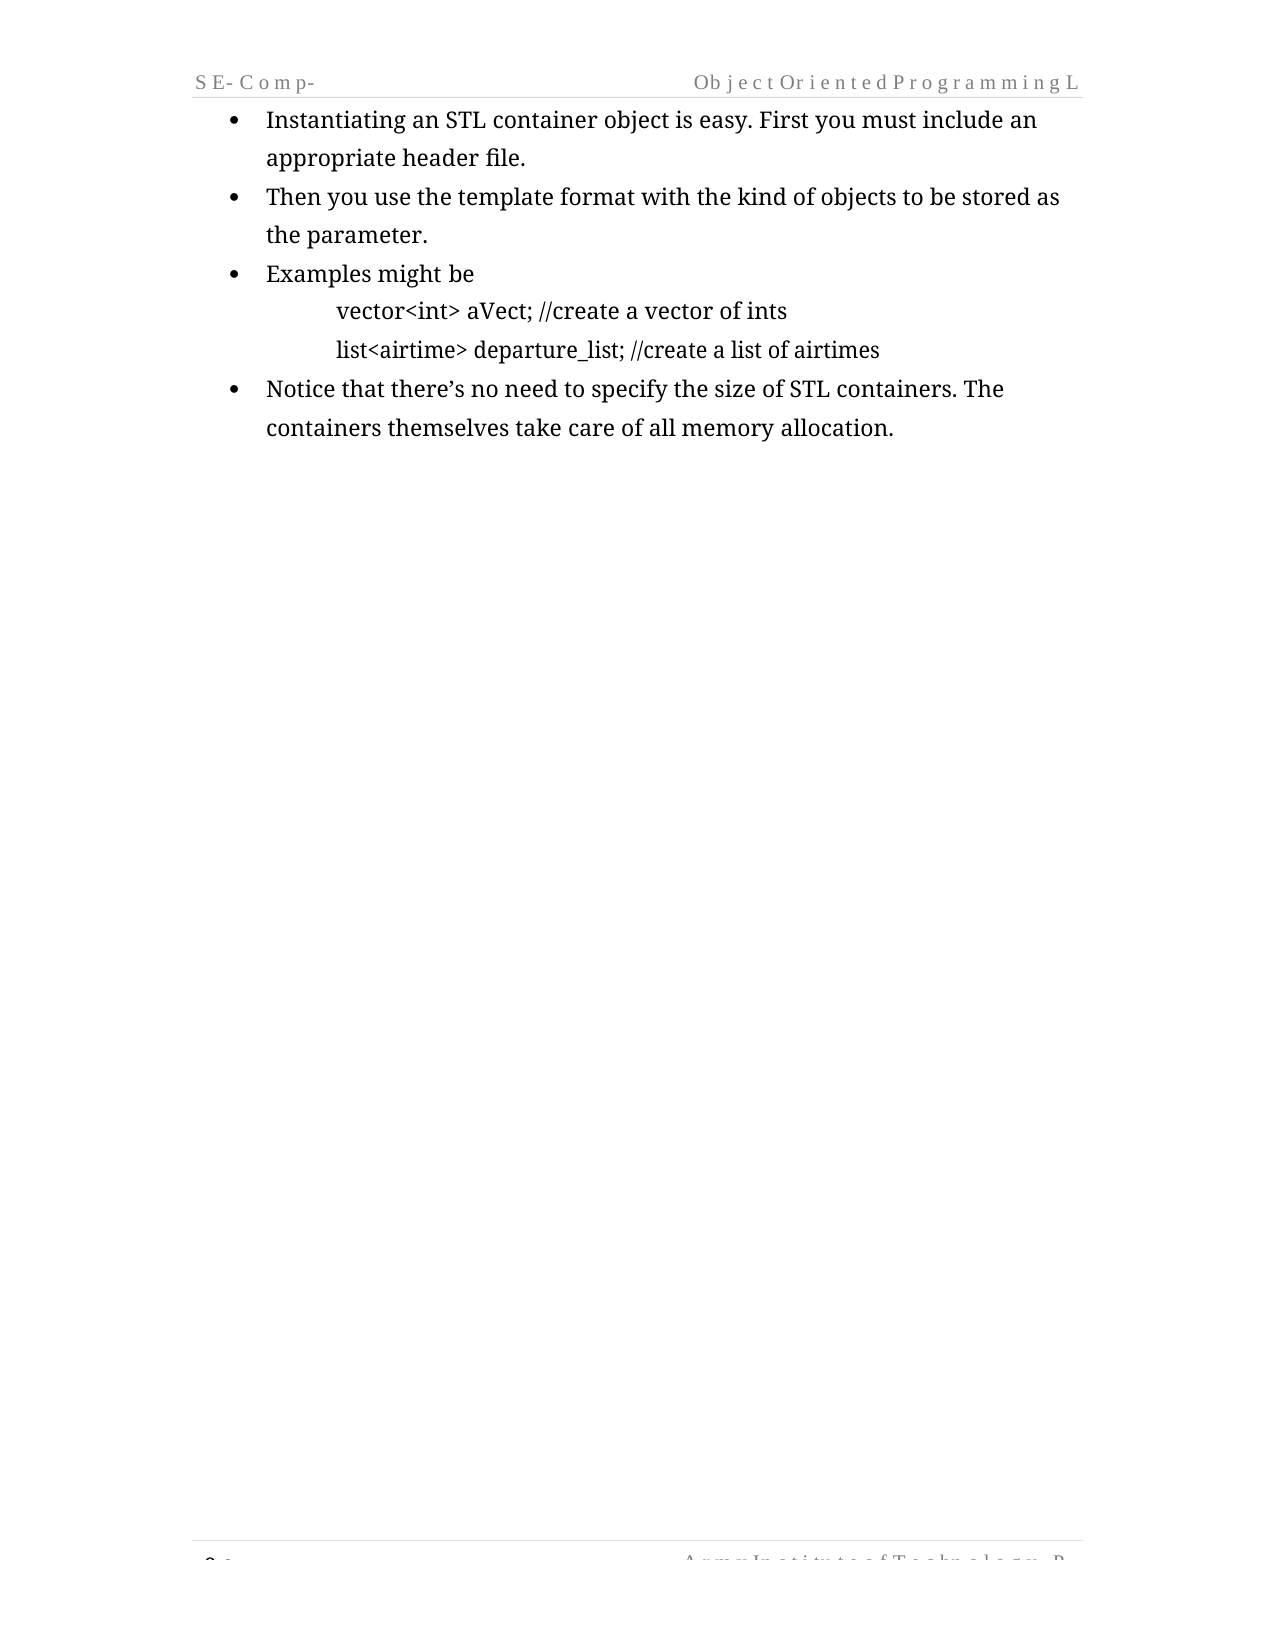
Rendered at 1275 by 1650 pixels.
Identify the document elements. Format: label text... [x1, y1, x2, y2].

text vector<int> aVect; //create a vector of ints list<airtime> departure_list; //create a list of airtimes [336, 295, 892, 366]
list Examples might be [230, 258, 1121, 289]
list Instantiating an STL container object is easy. First you must include an appropriate header file. [230, 104, 1080, 173]
list Notice that there’s no need to specify the size of STL containers. The containers themselves take care of all memory allocation. [230, 373, 1080, 443]
list Then you use the template format with the kind of objects to be stored as the parameter. [230, 181, 1080, 250]
